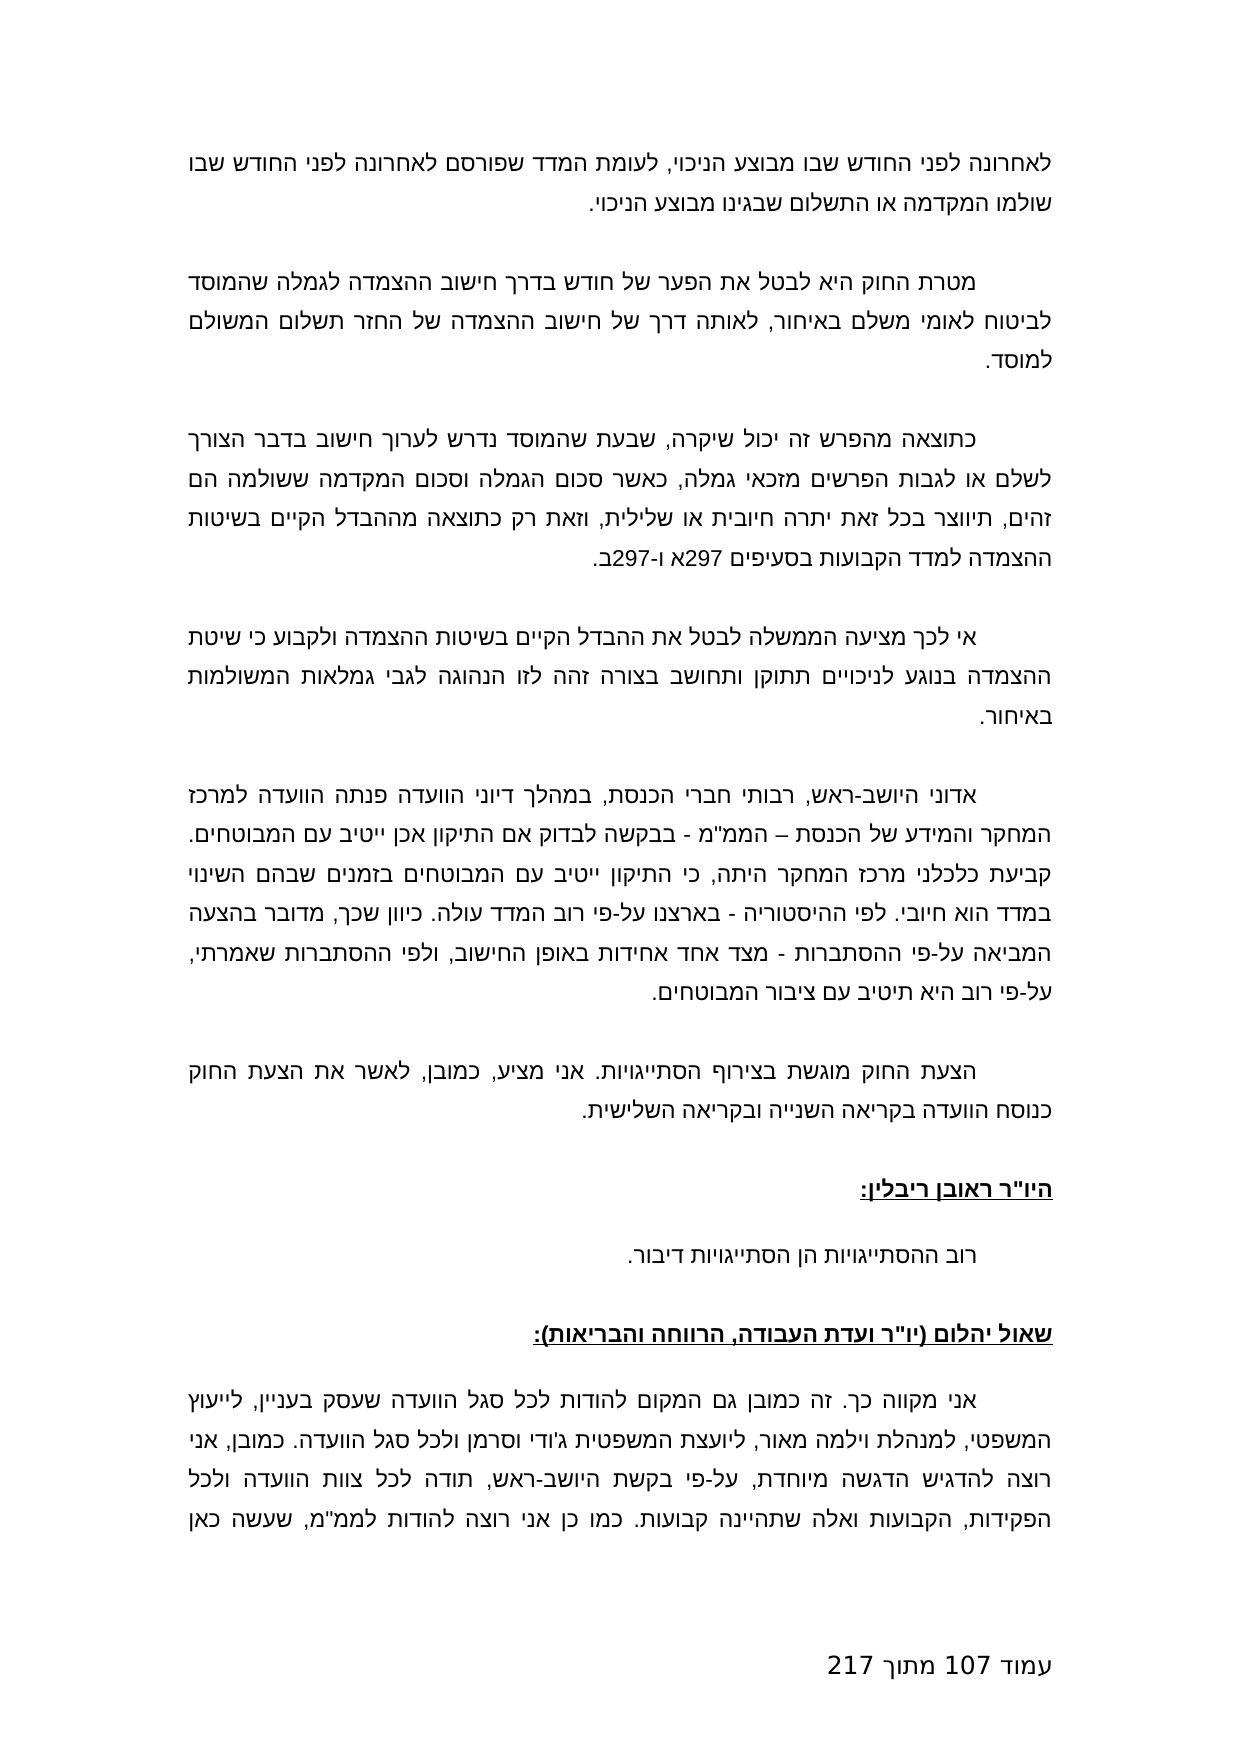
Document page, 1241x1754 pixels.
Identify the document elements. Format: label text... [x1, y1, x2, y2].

text מטרת החוק היא לבטל את הפער של חודש בדרך חישוב ההצמדה לגמלה שהמוסד לביטוח לאומי משלם באיחור, לאותה דרך של חישוב ההצמדה של החזר תשלום המשולם למוסד. [187, 268, 1053, 374]
text הצעת החוק מוגשת בצירוף הסתייגויות. אני מציע, כמובן, לאשר את הצעת החוק כנוסח הוועדה בקריאה השנייה ובקריאה השלישית. [187, 1058, 1053, 1124]
text רוב ההסתייגויות הן הסתייגויות דיבור. [187, 1242, 1053, 1269]
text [187, 150, 1053, 216]
text אדוני היושב-ראש, רבותי חברי הכנסת, במהלך דיוני הוועדה פנתה הוועדה למרכז המחקר והמידע של הכנסת – הממ"מ - בבקשה לבדוק אם התיקון אכן ייטיב עם המבוטחים. קביעת כלכלני מרכז המחקר היתה, כי התיקון ייטיב עם המבוטחים בזמנים שבהם השינוי במדד הוא חיובי. לפי ההיסטוריה - בארצנו על-פי רוב המדד עולה. כיוון שכך, מדובר בהצעה המביאה על-פי ההסתברות - מצד אחד אחידות באופן החישוב, ולפי ההסתברות שאמרתי, על-פי רוב היא תיטיב עם ציבור המבוטחים. [187, 782, 1053, 1005]
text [187, 1387, 1053, 1532]
text היו"ר ראובן ריבלין: [187, 1176, 1053, 1203]
text שאול יהלום (יו"ר ועדת העבודה, הרווחה והבריאות): [187, 1321, 1053, 1348]
text כתוצאה מהפרש זה יכול שיקרה, שבעת שהמוסד נדרש לערוך חישוב בדבר הצורך לשלם או לגבות הפרשים מזכאי גמלה, כאשר סכום הגמלה וסכום המקדמה ששולמה הם זהים, תיווצר בכל זאת יתרה חיובית או שלילית, וזאת רק כתוצאה מההבדל הקיים בשיטות ההצמדה למדד הקבועות בסעיפים 297א ו-297ב. [187, 426, 1053, 571]
text אי לכך מציעה הממשלה לבטל את ההבדל הקיים בשיטות ההצמדה ולקבוע כי שיטת ההצמדה בנוגע לניכויים תתוקן ותחושב בצורה זהה לזו הנהוגה לגבי גמלאות המשולמות באיחור. [187, 624, 1053, 729]
